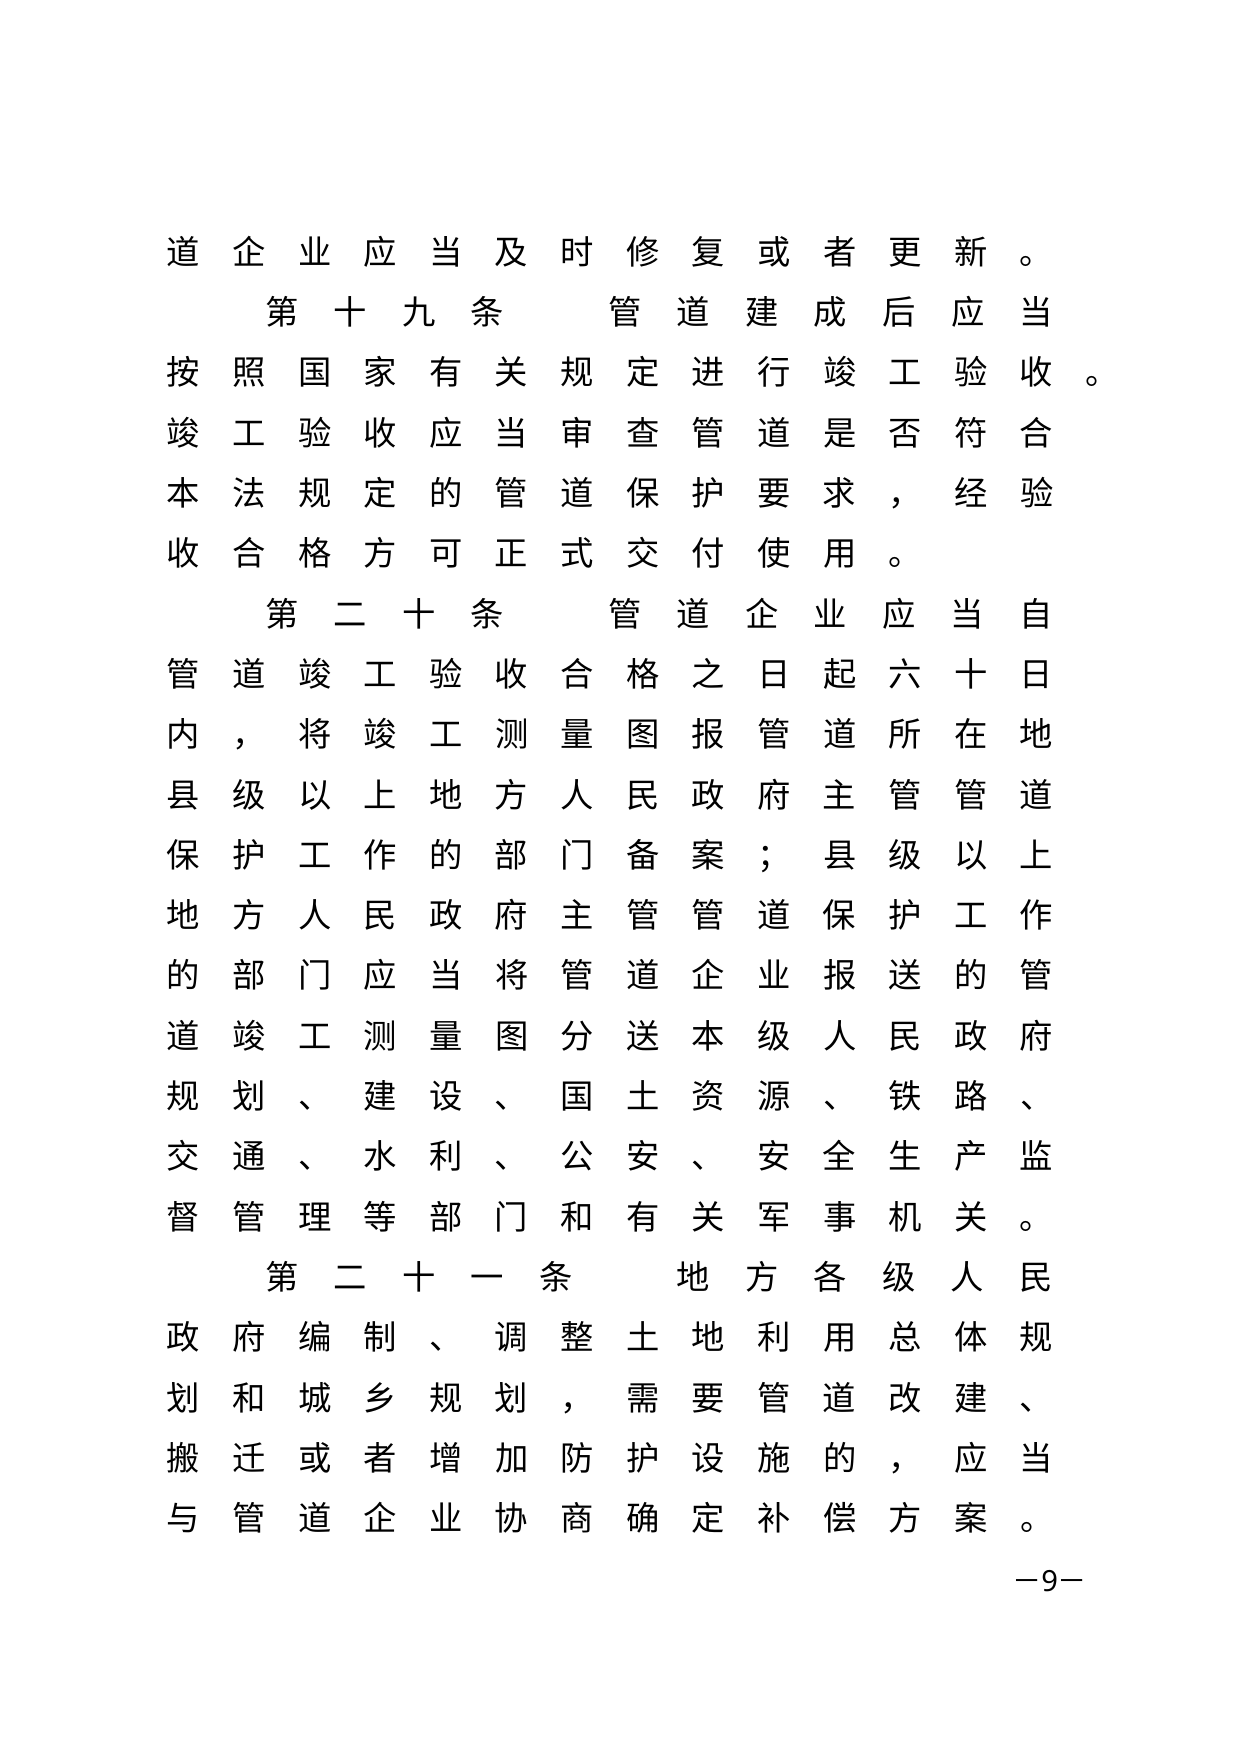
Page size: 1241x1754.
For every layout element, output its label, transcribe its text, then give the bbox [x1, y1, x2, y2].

text 第二十条 管道企业应当自管道竣工验收合格之日起六十日内，将竣工测量图报管道所在地县级以上地方人民政府主管管道保护工作的部门备案；县级以上地方人民政府主管管道保护工作的部门应当将管道企业报送的管道竣工测量图分送本级人民政府规划、建设、国土资源、铁路、交通、水利、公安、安全生产监督管理等部门和有关军事机关。 [167, 581, 1085, 1245]
text 第十九条 管道建成后应当按照国家有关规定进行竣工验收。竣工验收应当审查管道是否符合本法规定的管道保护要求，经验收合格方可正式交付使用。 [167, 280, 1085, 581]
text 第二十一条 地方各级人民政府编制、调整土地利用总体规划和城乡规划，需要管道改建、搬迁或者增加防护设施的，应当与管道企业协商确定补偿方案。 [167, 1245, 1085, 1546]
text 第十八条 管道企业应当按照国家技术规范的强制性要求在管道沿线设置管道标志。管道标志毁损或者安全警示不清的，管道企业应当及时修复或者更新。 [167, 219, 1085, 280]
